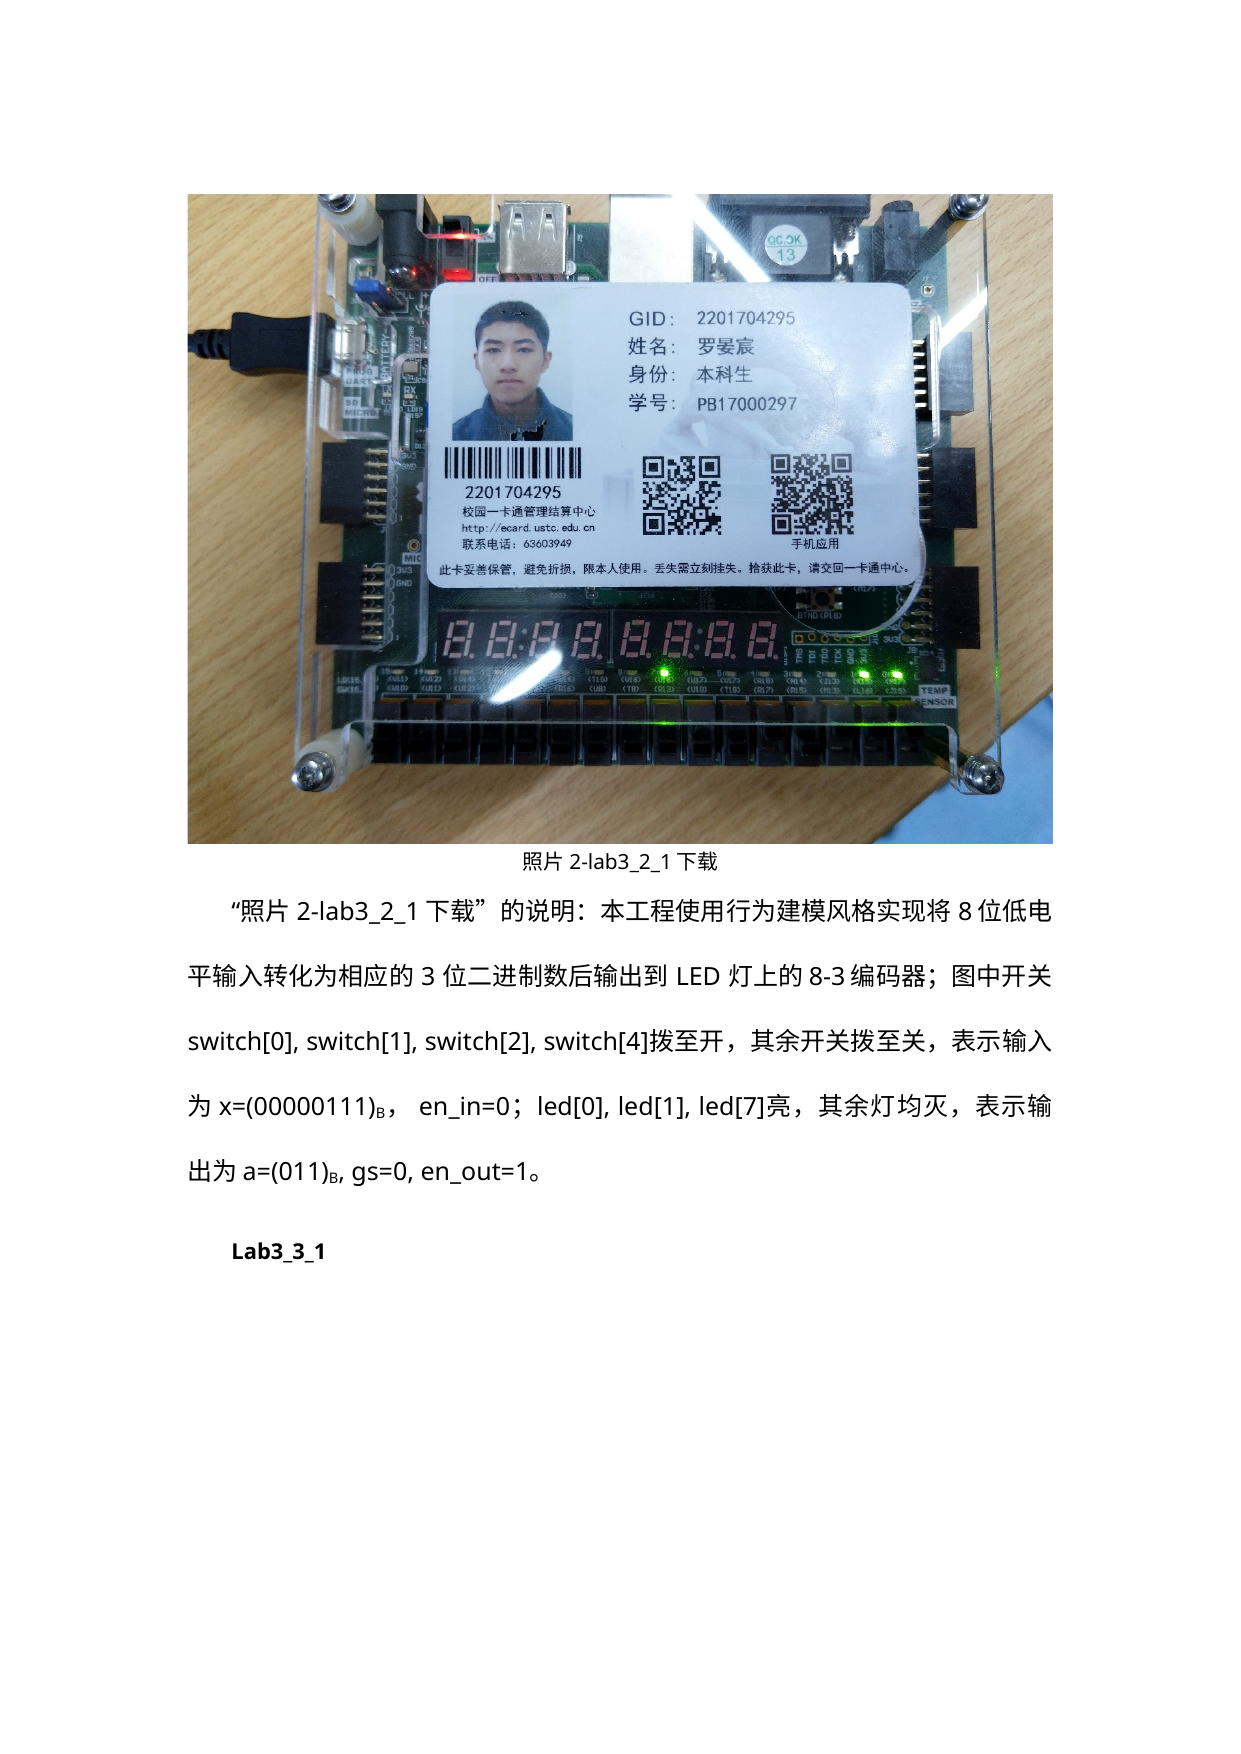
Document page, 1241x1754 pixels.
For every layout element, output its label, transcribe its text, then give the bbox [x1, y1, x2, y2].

text Lab3_3_1 [187, 1234, 1053, 1267]
text 照片 2-lab3_2_1下载 [187, 844, 1053, 877]
text “照片 2-lab3_2_1下载”的说明：本工程使用行为建模风格实现将8位低电平输入转化为相应的 3 位二进制数后输出到 LED 灯上的8-3编码器；图中开关switch[0], switch[1], switch[2], switch[4]拨至开，其余开关拨至关，表示输入为x=(00000111)B， en_in=0；led[0], led[1], led[7]亮，其余灯均灭，表示输出为a=(011)B, gs=0, en_out=1。 [187, 877, 1053, 1202]
picture [187, 194, 1053, 844]
